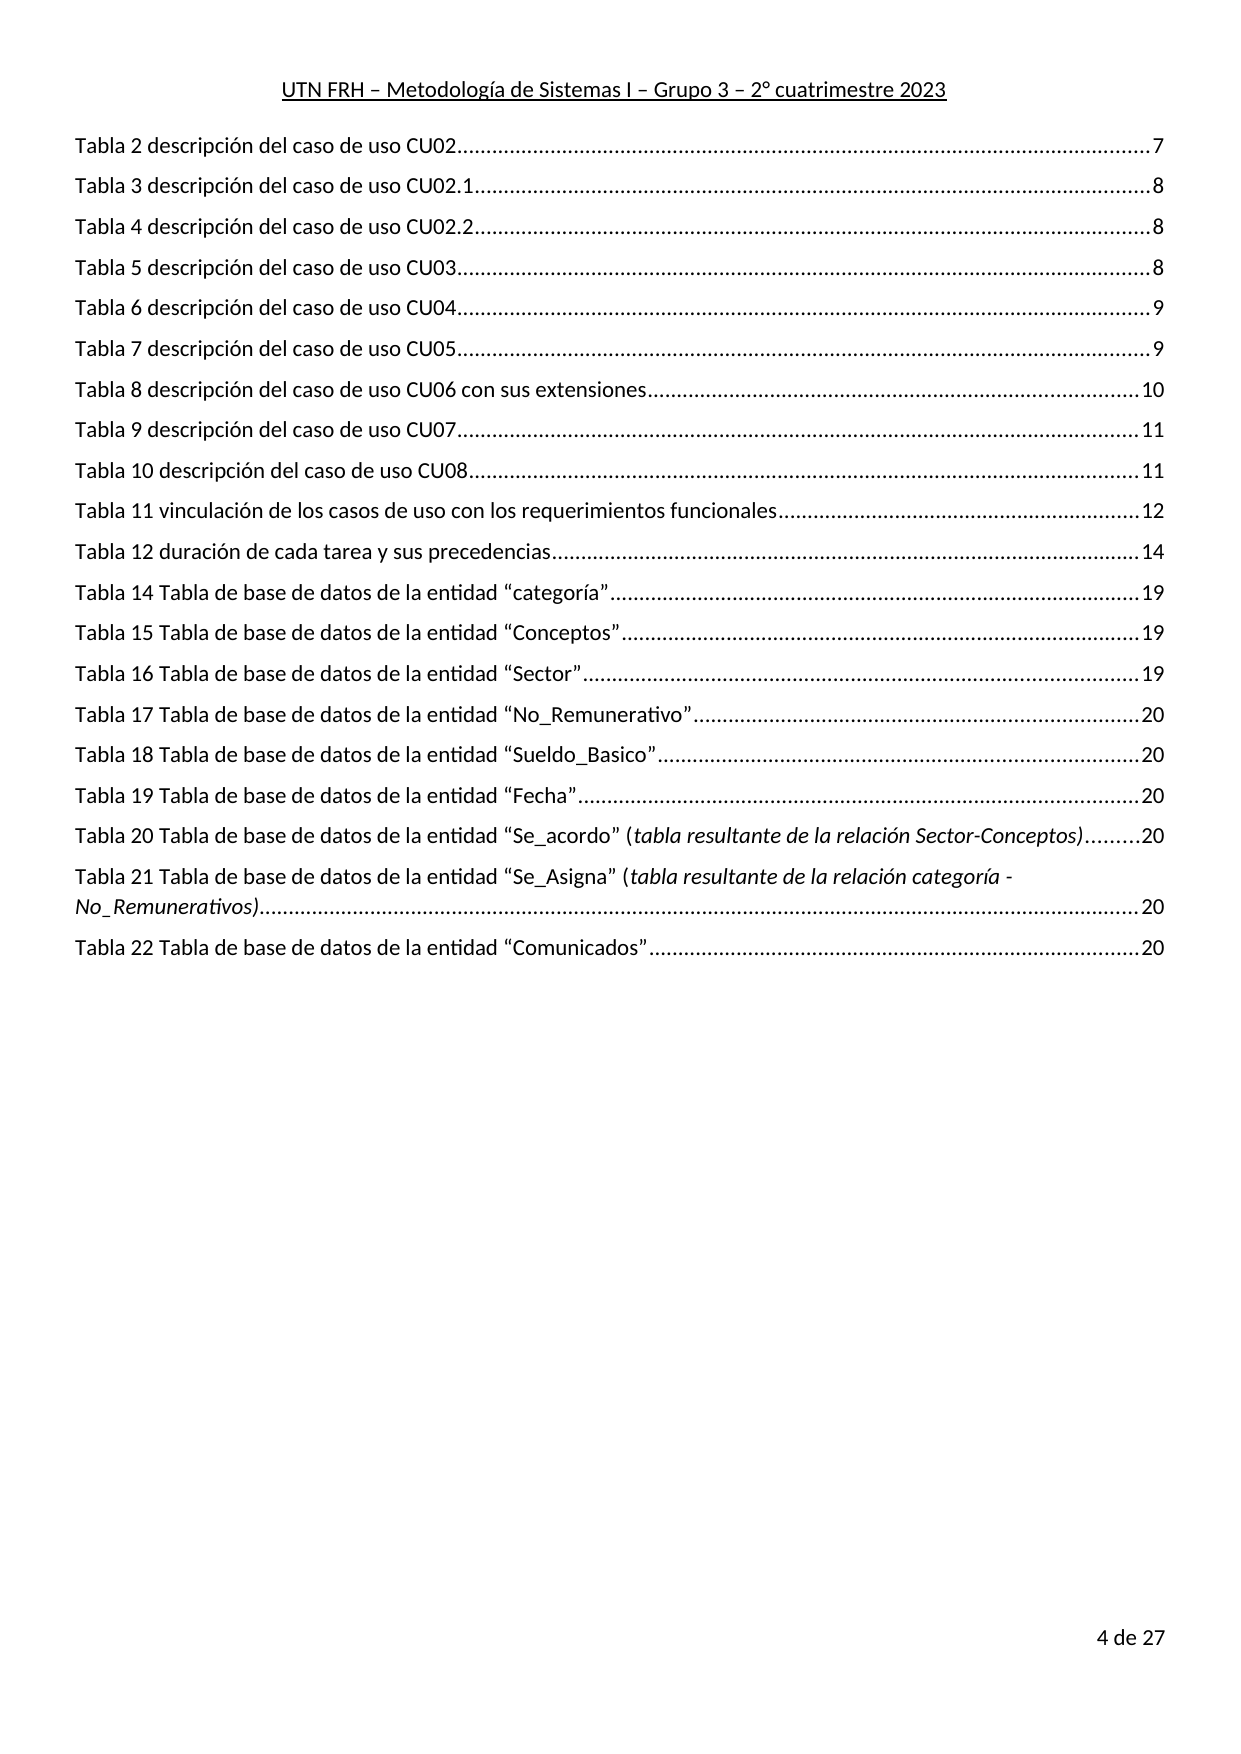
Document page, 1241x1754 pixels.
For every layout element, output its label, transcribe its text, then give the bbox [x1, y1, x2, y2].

text Tabla 20 Tabla de base de datos de la entidad “Se_acordo” (tabla resultante de la relación Sector-Conceptos) 20 [75, 822, 1165, 850]
text Tabla 18 Tabla de base de datos de la entidad “Sueldo_Basico” 20 [75, 740, 1165, 768]
text Tabla 12 duración de cada tarea y sus precedencias 14 [75, 537, 1165, 565]
text Tabla 21 Tabla de base de datos de la entidad “Se_Asigna” (tabla resultante de la relación categoría - No_Remunerativos) 20 [75, 862, 1165, 921]
text Tabla 6 descripción del caso de uso CU04 9 [75, 293, 1165, 322]
text Tabla 8 descripción del caso de uso CU06 con sus extensiones 10 [75, 375, 1165, 403]
text Tabla 5 descripción del caso de uso CU03 8 [75, 253, 1165, 281]
text Tabla 2 descripción del caso de uso CU02 7 [75, 131, 1165, 159]
text Tabla 19 Tabla de base de datos de la entidad “Fecha” 20 [75, 781, 1165, 809]
text Tabla 22 Tabla de base de datos de la entidad “Comunicados” 20 [75, 933, 1165, 961]
text Tabla 15 Tabla de base de datos de la entidad “Conceptos” 19 [75, 618, 1165, 647]
text Tabla 7 descripción del caso de uso CU05 9 [75, 334, 1165, 362]
text Tabla 10 descripción del caso de uso CU08 11 [75, 456, 1165, 484]
text Tabla 16 Tabla de base de datos de la entidad “Sector” 19 [75, 659, 1165, 687]
text Tabla 3 descripción del caso de uso CU02.1 8 [75, 172, 1165, 200]
text Tabla 9 descripción del caso de uso CU07 11 [75, 415, 1165, 443]
text Tabla 17 Tabla de base de datos de la entidad “No_Remunerativo” 20 [75, 700, 1165, 728]
text Tabla 4 descripción del caso de uso CU02.2 8 [75, 212, 1165, 240]
text Tabla 11 vinculación de los casos de uso con los requerimientos funcionales 12 [75, 497, 1165, 525]
text Tabla 14 Tabla de base de datos de la entidad “categoría” 19 [75, 578, 1165, 606]
